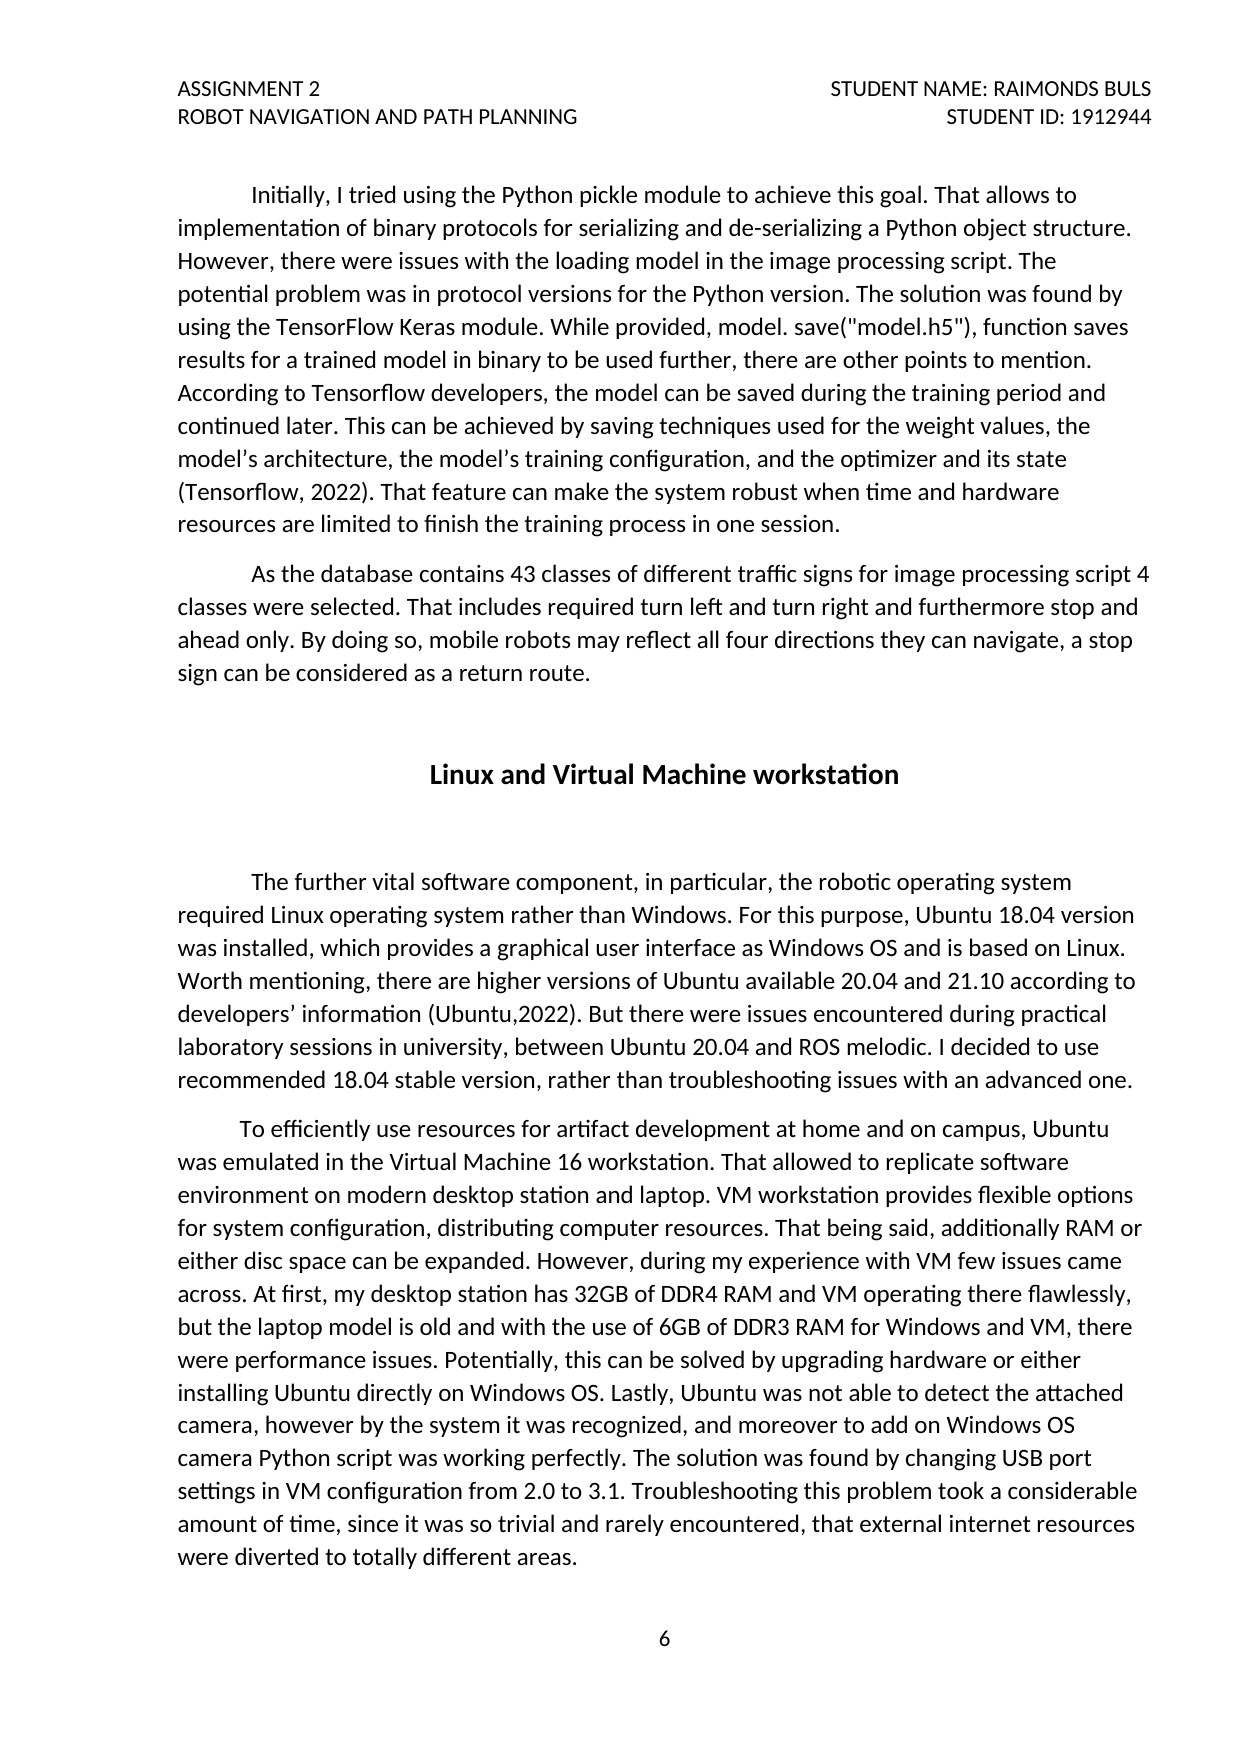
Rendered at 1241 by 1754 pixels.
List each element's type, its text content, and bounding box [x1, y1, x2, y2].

text The further vital software component, in particular, the robotic operating system required Linux operating system rather than Windows. For this purpose, Ubuntu 18.04 version was installed, which provides a graphical user interface as Windows OS and is based on Linux. Worth mentioning, there are higher versions of Ubuntu available 20.04 and 21.10 according to developers’ information (Ubuntu,2022). But there were issues encountered during practical laboratory sessions in university, between Ubuntu 20.04 and ROS melodic. I decided to use recommended 18.04 stable version, rather than troubleshooting issues with an advanced one. [177, 866, 1152, 1094]
text To efficiently use resources for artifact development at home and on campus, Ubuntu was emulated in the Virtual Machine 16 workstation. That allowed to replicate software environment on modern desktop station and laptop. VM workstation provides flexible options for system configuration, distributing computer resources. That being said, additionally RAM or either disc space can be expanded. However, during my experience with VM few issues came across. At first, my desktop station has 32GB of DDR4 RAM and VM operating there flawlessly, but the laptop model is old and with the use of 6GB of DDR3 RAM for Windows and VM, there were performance issues. Potentially, this can be solved by upgrading hardware or either installing Ubuntu directly on Windows OS. Lastly, Ubuntu was not able to detect the attached camera, however by the system it was recognized, and moreover to add on Windows OS camera Python script was working perfectly. The solution was found by changing USB port settings in VM configuration from 2.0 to 3.1. Troubleshooting this problem took a considerable amount of time, since it was so trivial and rarely encountered, that external internet resources were diverted to totally different areas. [177, 1113, 1152, 1572]
text Initially, I tried using the Python pickle module to achieve this goal. That allows to implementation of binary protocols for serializing and de-serializing a Python object structure. However, there were issues with the loading model in the image processing script. The potential problem was in protocol versions for the Python version. The solution was found by using the TensorFlow Keras module. While provided, model. save("model.h5"), function saves results for a trained model in binary to be used further, there are other points to mention. According to Tensorflow developers, the model can be saved during the training period and continued later. This can be achieved by saving techniques used for the weight values, the model’s architecture, the model’s training configuration, and the optimizer and its state (Tensorflow, 2022). That feature can make the system robust when time and hardware resources are limited to finish the training process in one session. [177, 179, 1152, 539]
text Linux and Virtual Machine workstation [177, 756, 1152, 792]
text As the database contains 43 classes of different traffic signs for image processing script 4 classes were selected. That includes required turn left and turn right and furthermore stop and ahead only. By doing so, mobile robots may reflect all four directions they can navigate, a stop sign can be considered as a return route. [177, 558, 1152, 687]
